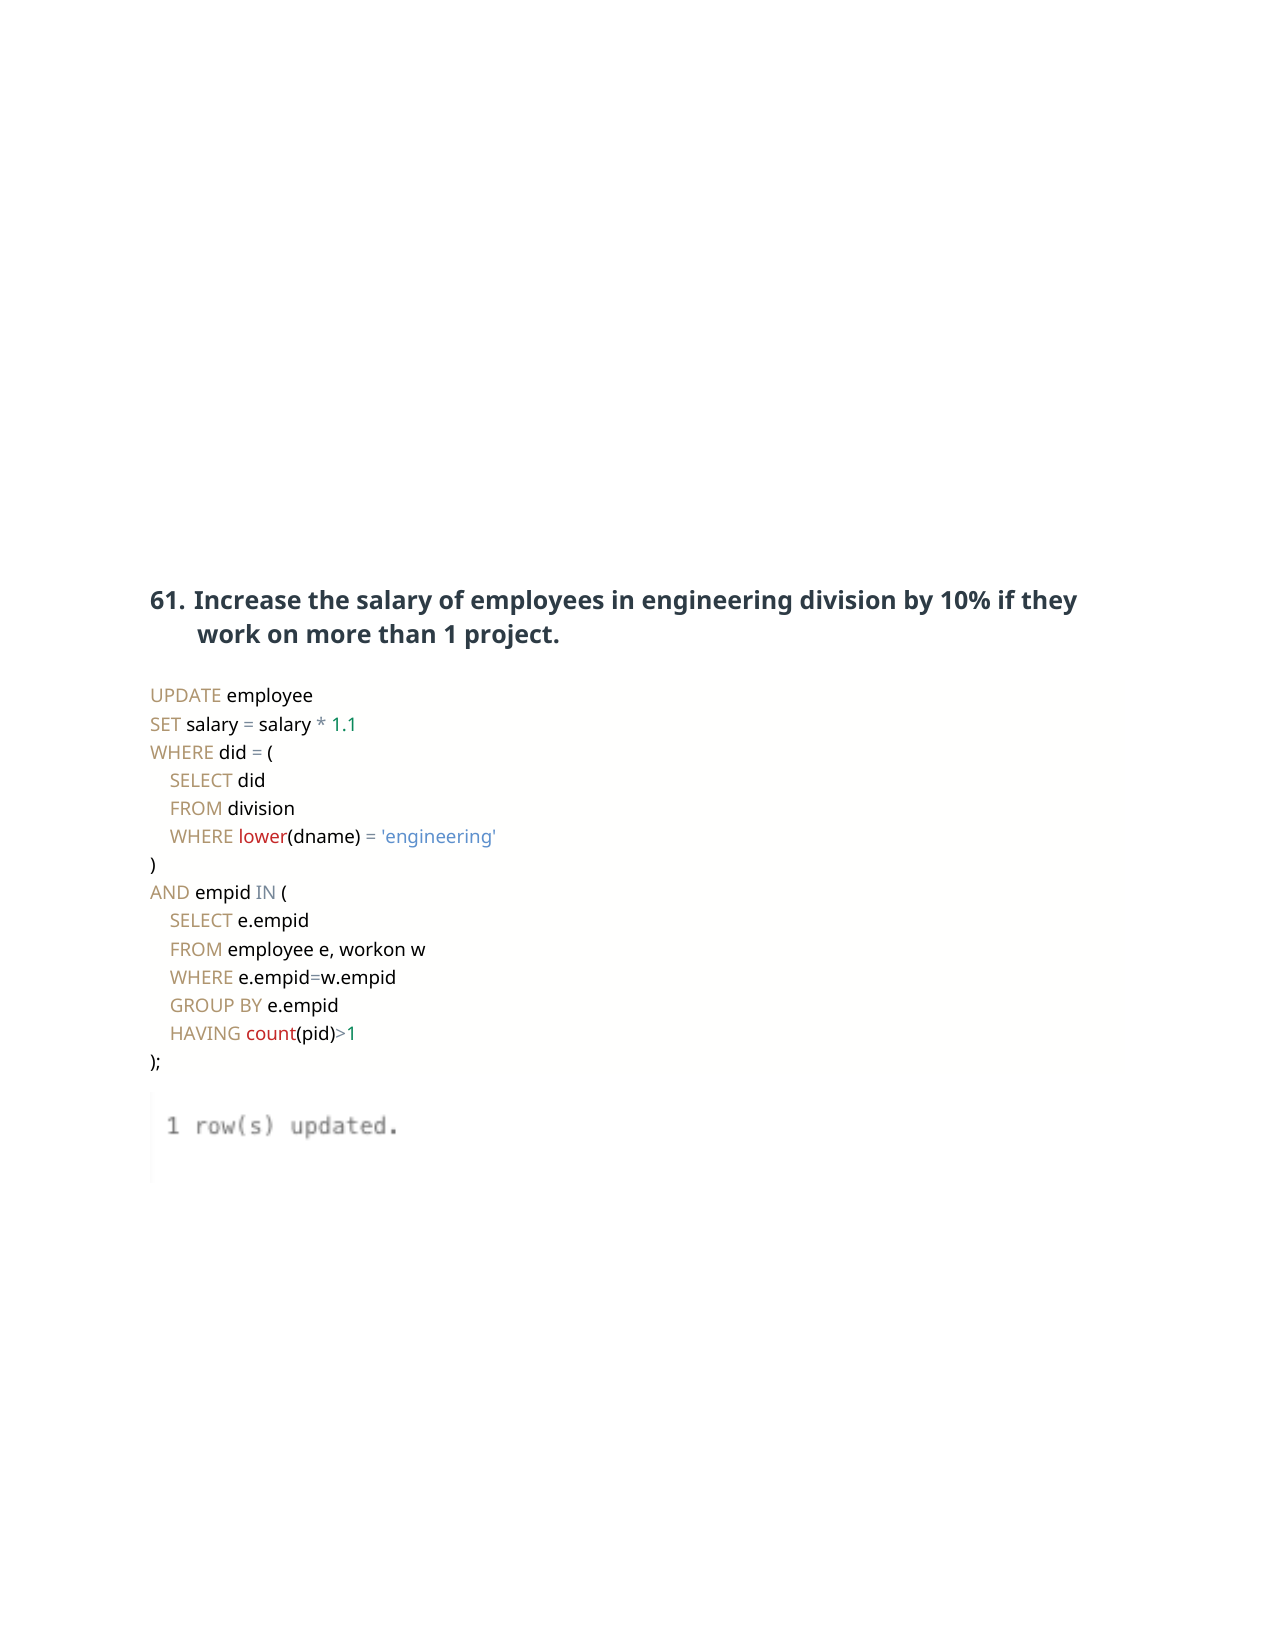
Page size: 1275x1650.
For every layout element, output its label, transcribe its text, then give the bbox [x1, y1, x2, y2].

picture [150, 1092, 494, 1183]
text SET salary = salary * 1.1 [150, 708, 1125, 736]
list Increase the salary of employees in engineering division by 10% if they work on more than 1 project. [150, 583, 1125, 651]
text GROUP BY e.empid [150, 989, 1125, 1018]
text WHERE e.empid=w.empid [150, 961, 1125, 989]
text HAVING count(pid)>1 [150, 1018, 1125, 1046]
text SELECT e.empid [150, 905, 1125, 933]
text WHERE lower(dname) = 'engineering' [150, 821, 1125, 849]
text AND empid IN ( [150, 877, 1125, 905]
text UPDATE employee [150, 680, 1125, 708]
text WHERE did = ( [150, 736, 1125, 764]
text SELECT did [150, 764, 1125, 793]
text ) [150, 849, 1125, 877]
text ); [150, 1046, 1125, 1074]
text FROM division [150, 793, 1125, 821]
text FROM employee e, workon w [150, 933, 1125, 961]
